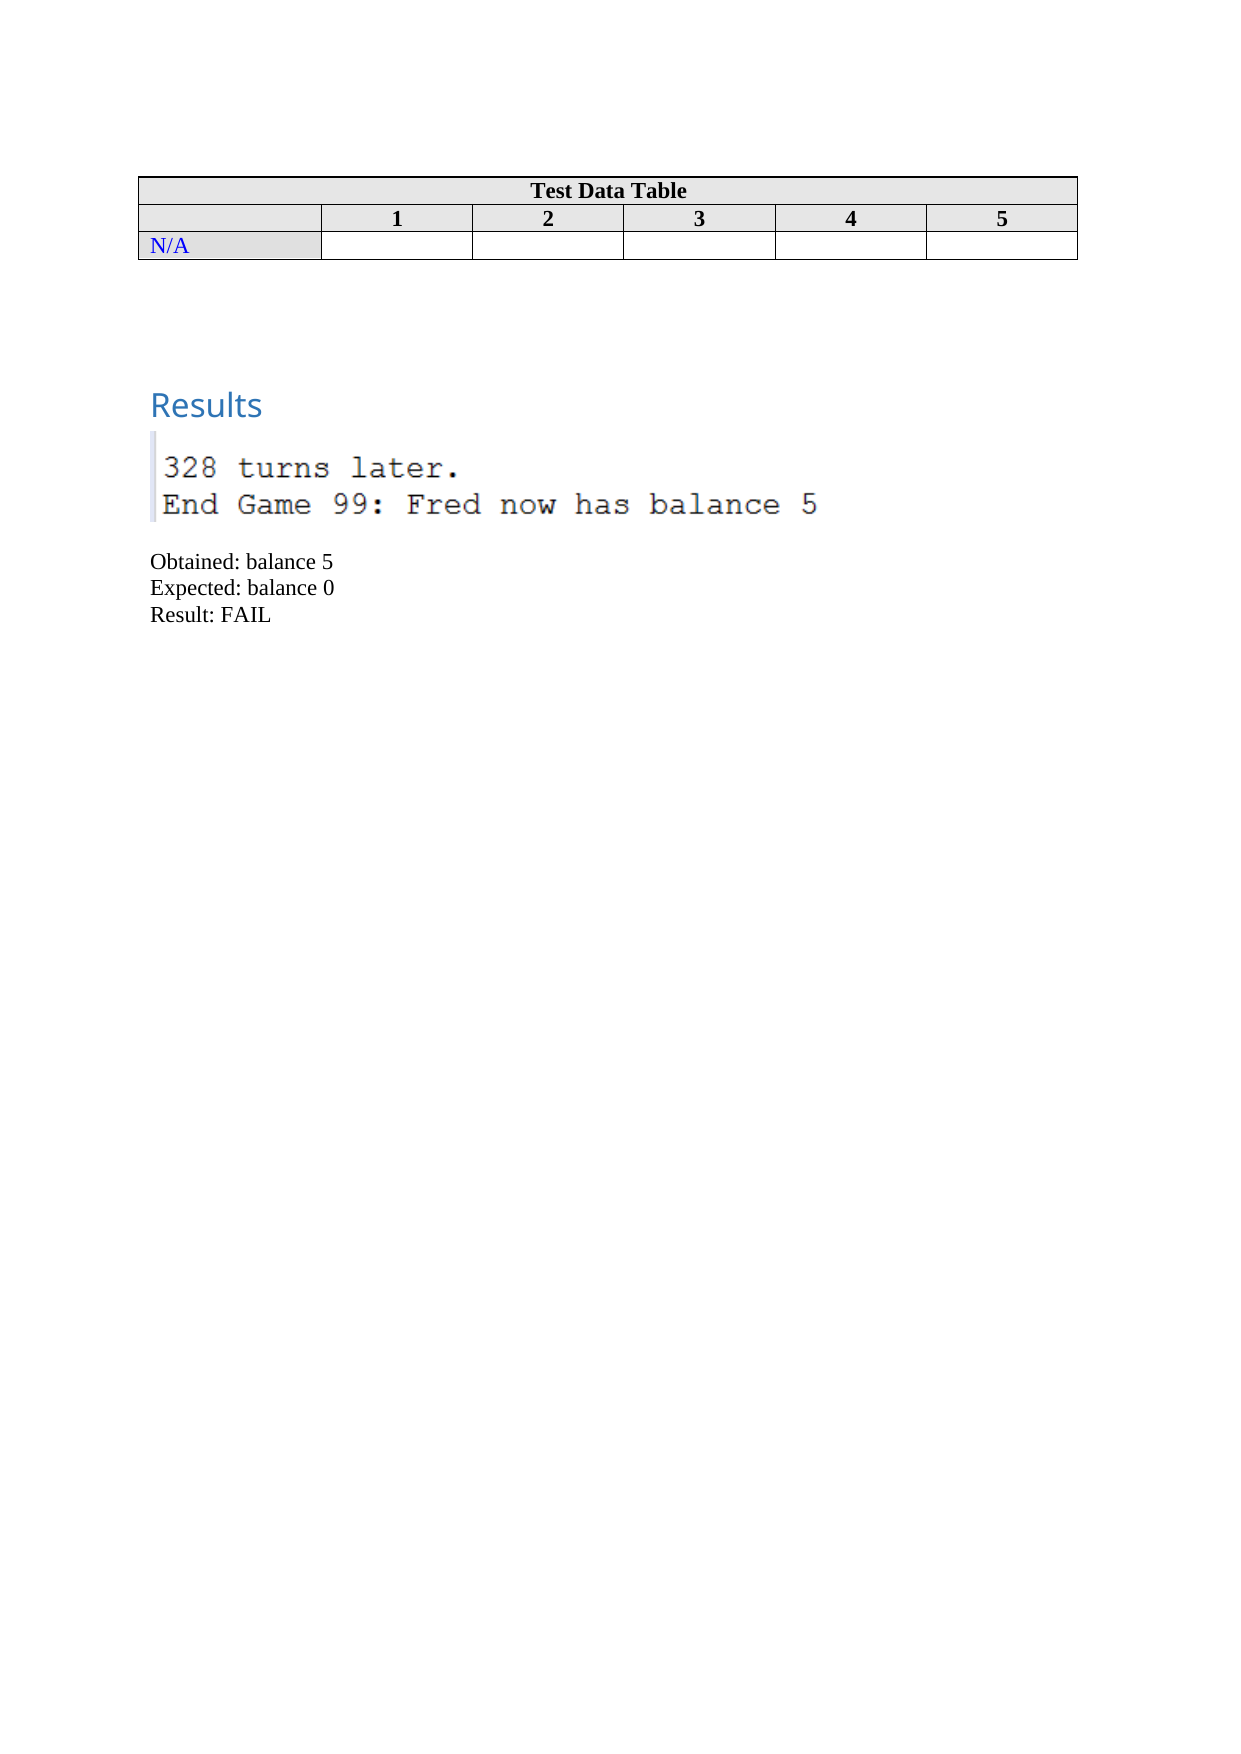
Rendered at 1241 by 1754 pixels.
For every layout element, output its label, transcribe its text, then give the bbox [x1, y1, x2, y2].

table_cell N/A [139, 232, 321, 258]
table_cell 3 [624, 205, 775, 231]
table_header Test Data Table [139, 178, 1077, 204]
text Expected: balance 0 [150, 574, 1090, 601]
table_cell 5 [927, 205, 1077, 231]
table_cell [776, 232, 926, 258]
table_cell 4 [776, 205, 926, 231]
table_cell [927, 232, 1077, 258]
table_cell [139, 205, 321, 231]
subtitle Results [150, 381, 1090, 427]
text Result: FAIL [150, 601, 1090, 627]
table_cell [322, 232, 472, 258]
table_cell 2 [473, 205, 623, 231]
table_cell [624, 232, 775, 258]
picture [150, 431, 897, 522]
table_cell [473, 232, 623, 258]
table_cell 1 [322, 205, 472, 231]
text Obtained: balance 5 [150, 548, 1090, 574]
